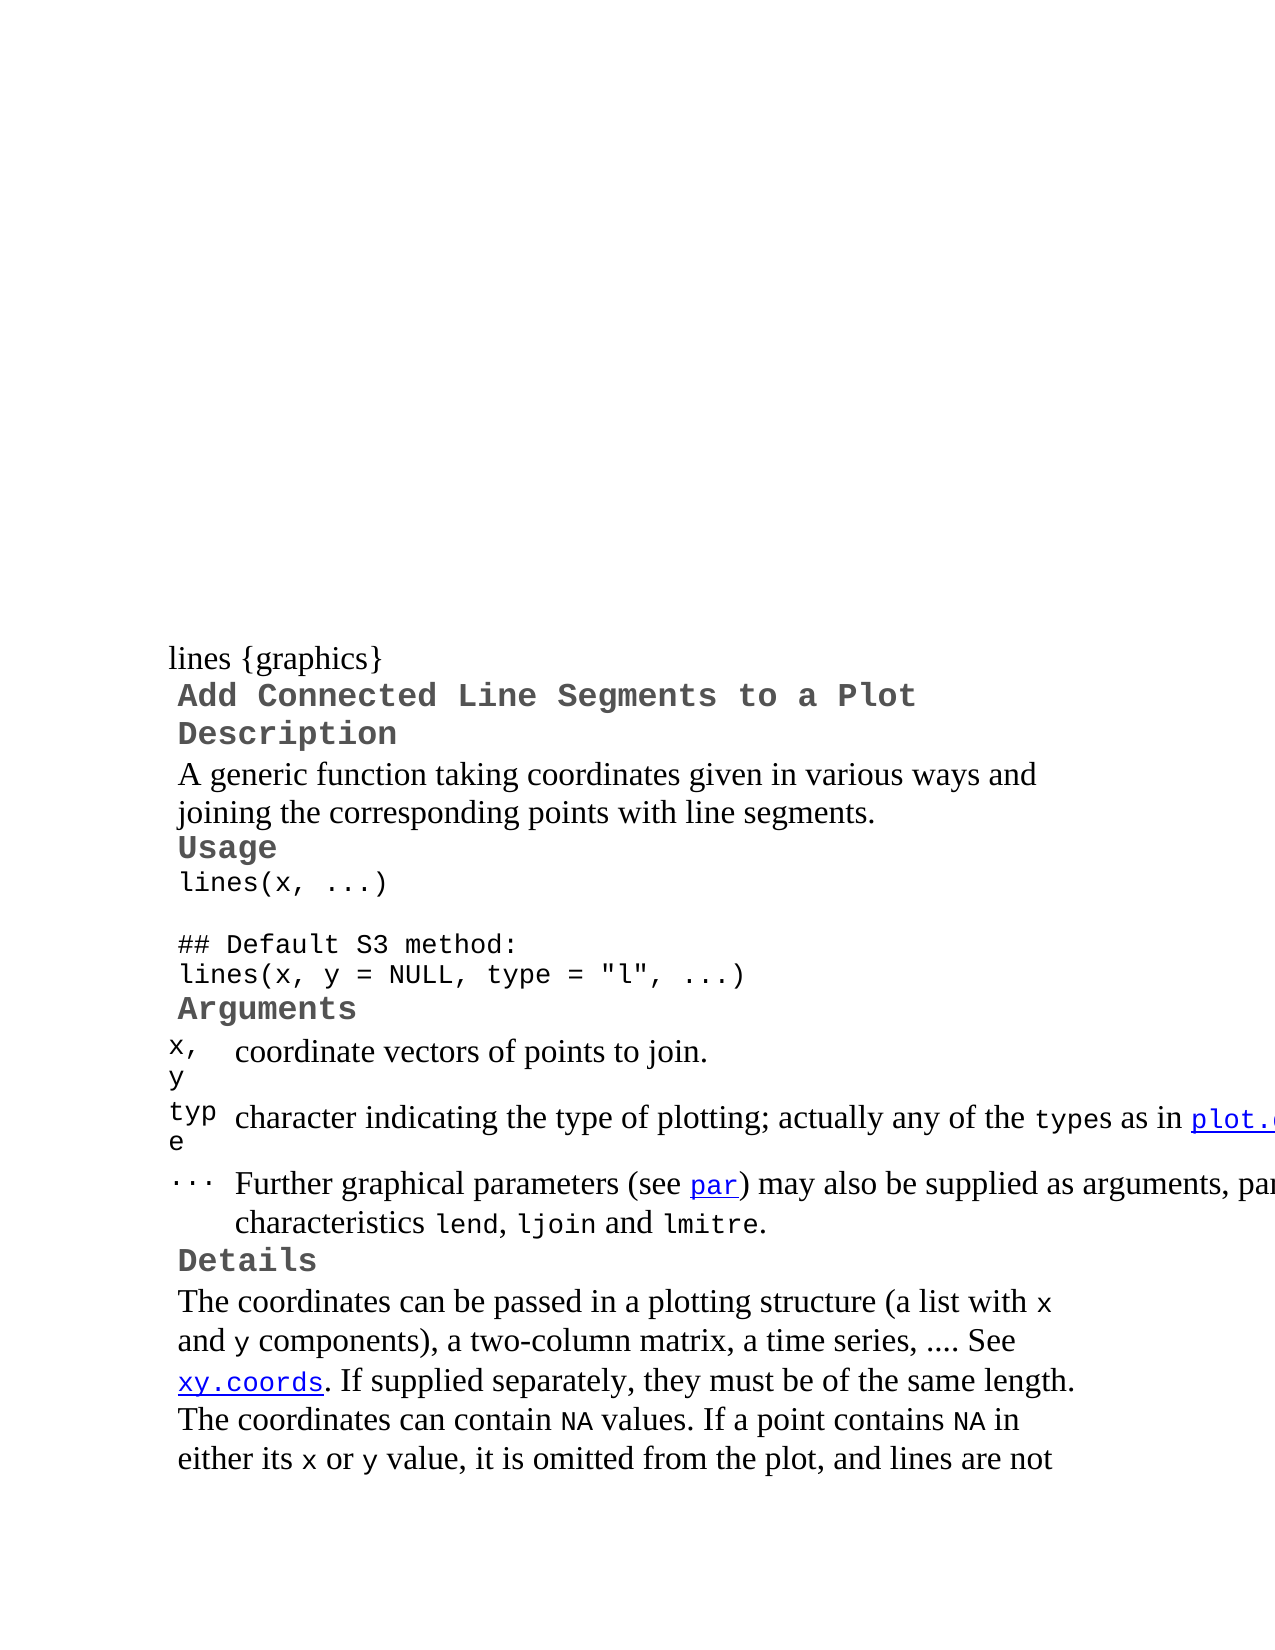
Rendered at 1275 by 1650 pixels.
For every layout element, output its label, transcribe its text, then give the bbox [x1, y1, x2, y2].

text Details [177, 1244, 1098, 1281]
text Usage [177, 831, 1098, 869]
text Add Connected Line Segments to a Plot [177, 679, 1098, 717]
table_cell character indicating the type of plotting; actually any of the types as in plot.default. [233, 1095, 1275, 1161]
table_header x, y [166, 1030, 232, 1095]
table_header lines {graphics} [166, 636, 1275, 679]
text The coordinates can be passed in a plotting structure (a list with x and y components), a two-column matrix, a time series, .... See xy.coords. If supplied separately, they must be of the same length. [177, 1281, 1098, 1399]
text lines(x, y = NULL, type = "l", ...) [177, 961, 1098, 992]
text lines(x, ...) [177, 869, 1098, 900]
table_cell ... [166, 1161, 232, 1244]
table_header coordinate vectors of points to join. [233, 1030, 1275, 1095]
text ## Default S3 method: [177, 930, 1098, 961]
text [177, 1399, 1098, 1478]
table_cell Further graphical parameters (see par) may also be supplied as arguments, particularly, line type, lty, line width, lwd, color, col and for type = "b", pch. Also the line characteristics lend, ljoin and lmitre. [233, 1161, 1275, 1244]
text Description [177, 717, 1098, 754]
table_cell type [166, 1095, 232, 1161]
text A generic function taking coordinates given in various ways and joining the corresponding points with line segments. [177, 754, 1098, 831]
text Arguments [177, 992, 1098, 1030]
